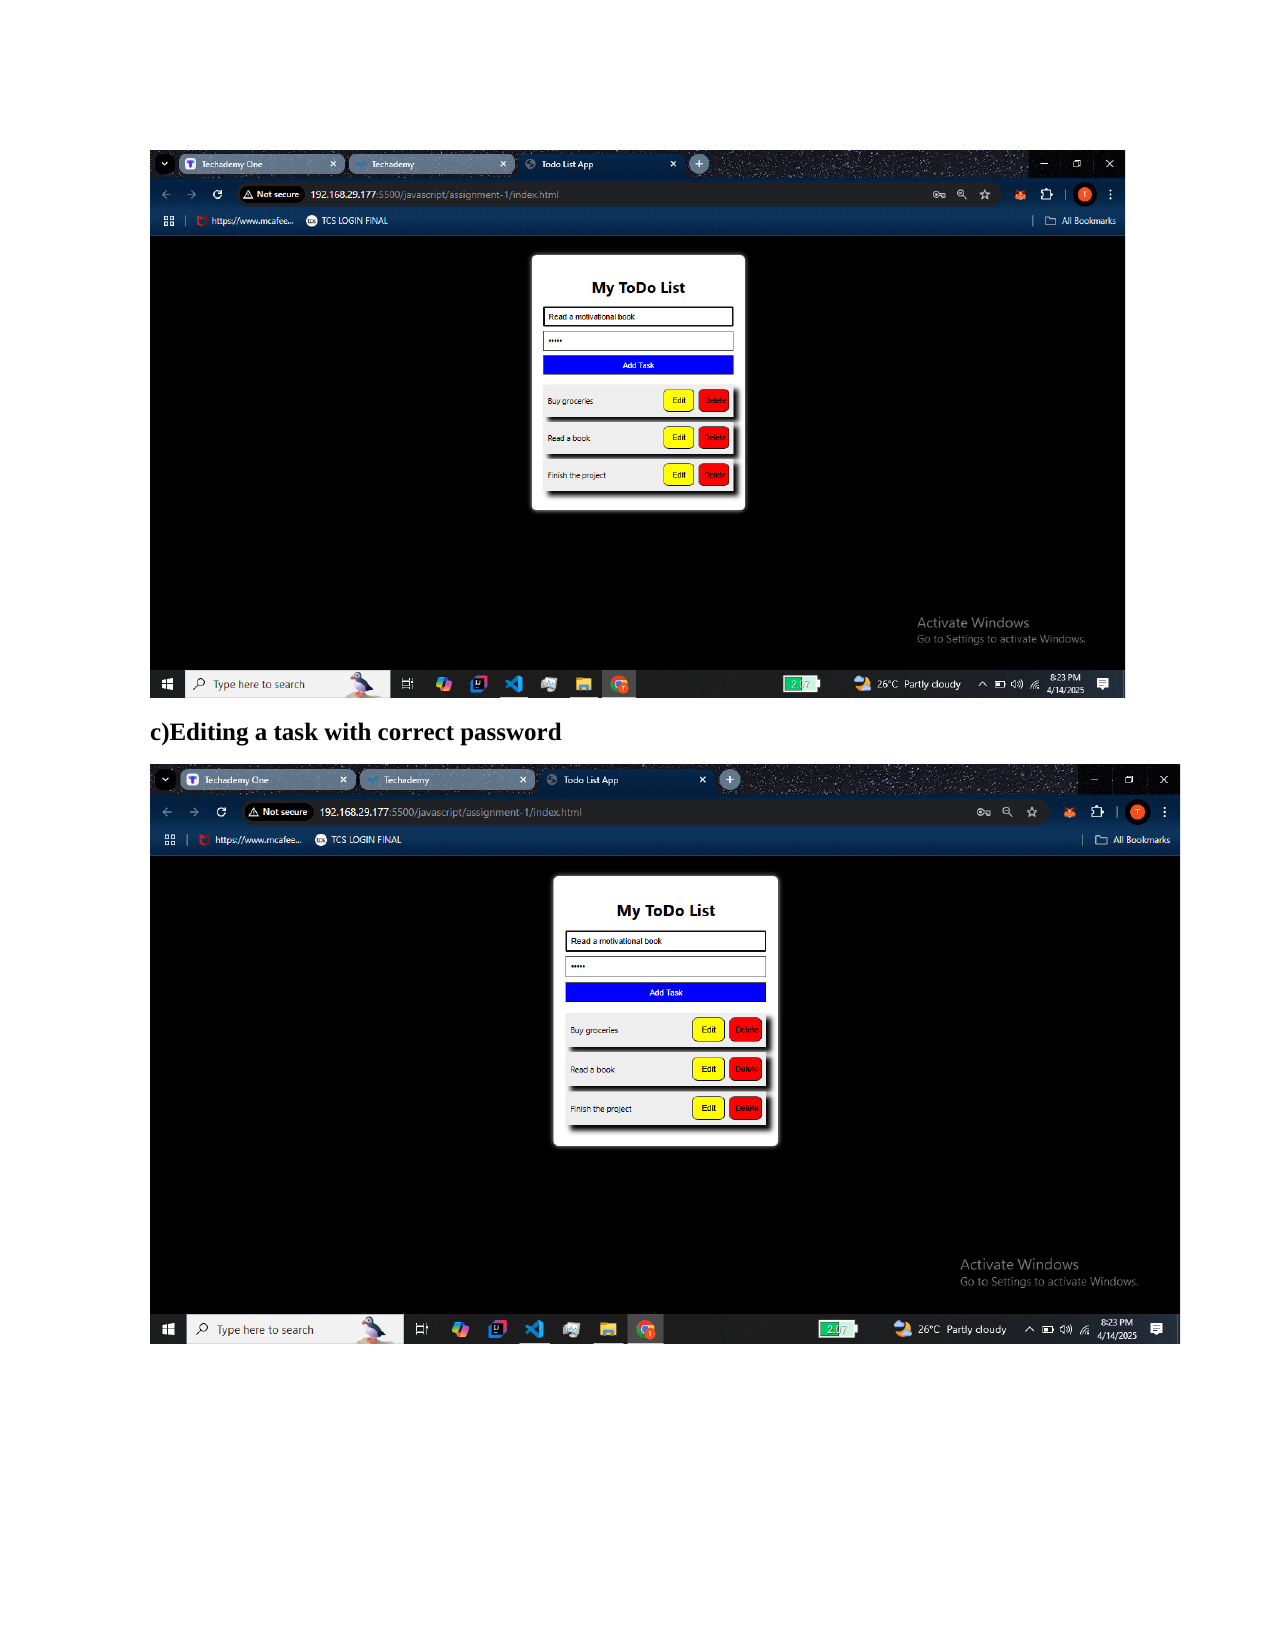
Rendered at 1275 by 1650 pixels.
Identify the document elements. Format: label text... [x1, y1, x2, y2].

picture [150, 150, 1125, 698]
text c)Editing a task with correct password [150, 717, 1125, 746]
picture [150, 764, 1181, 1344]
